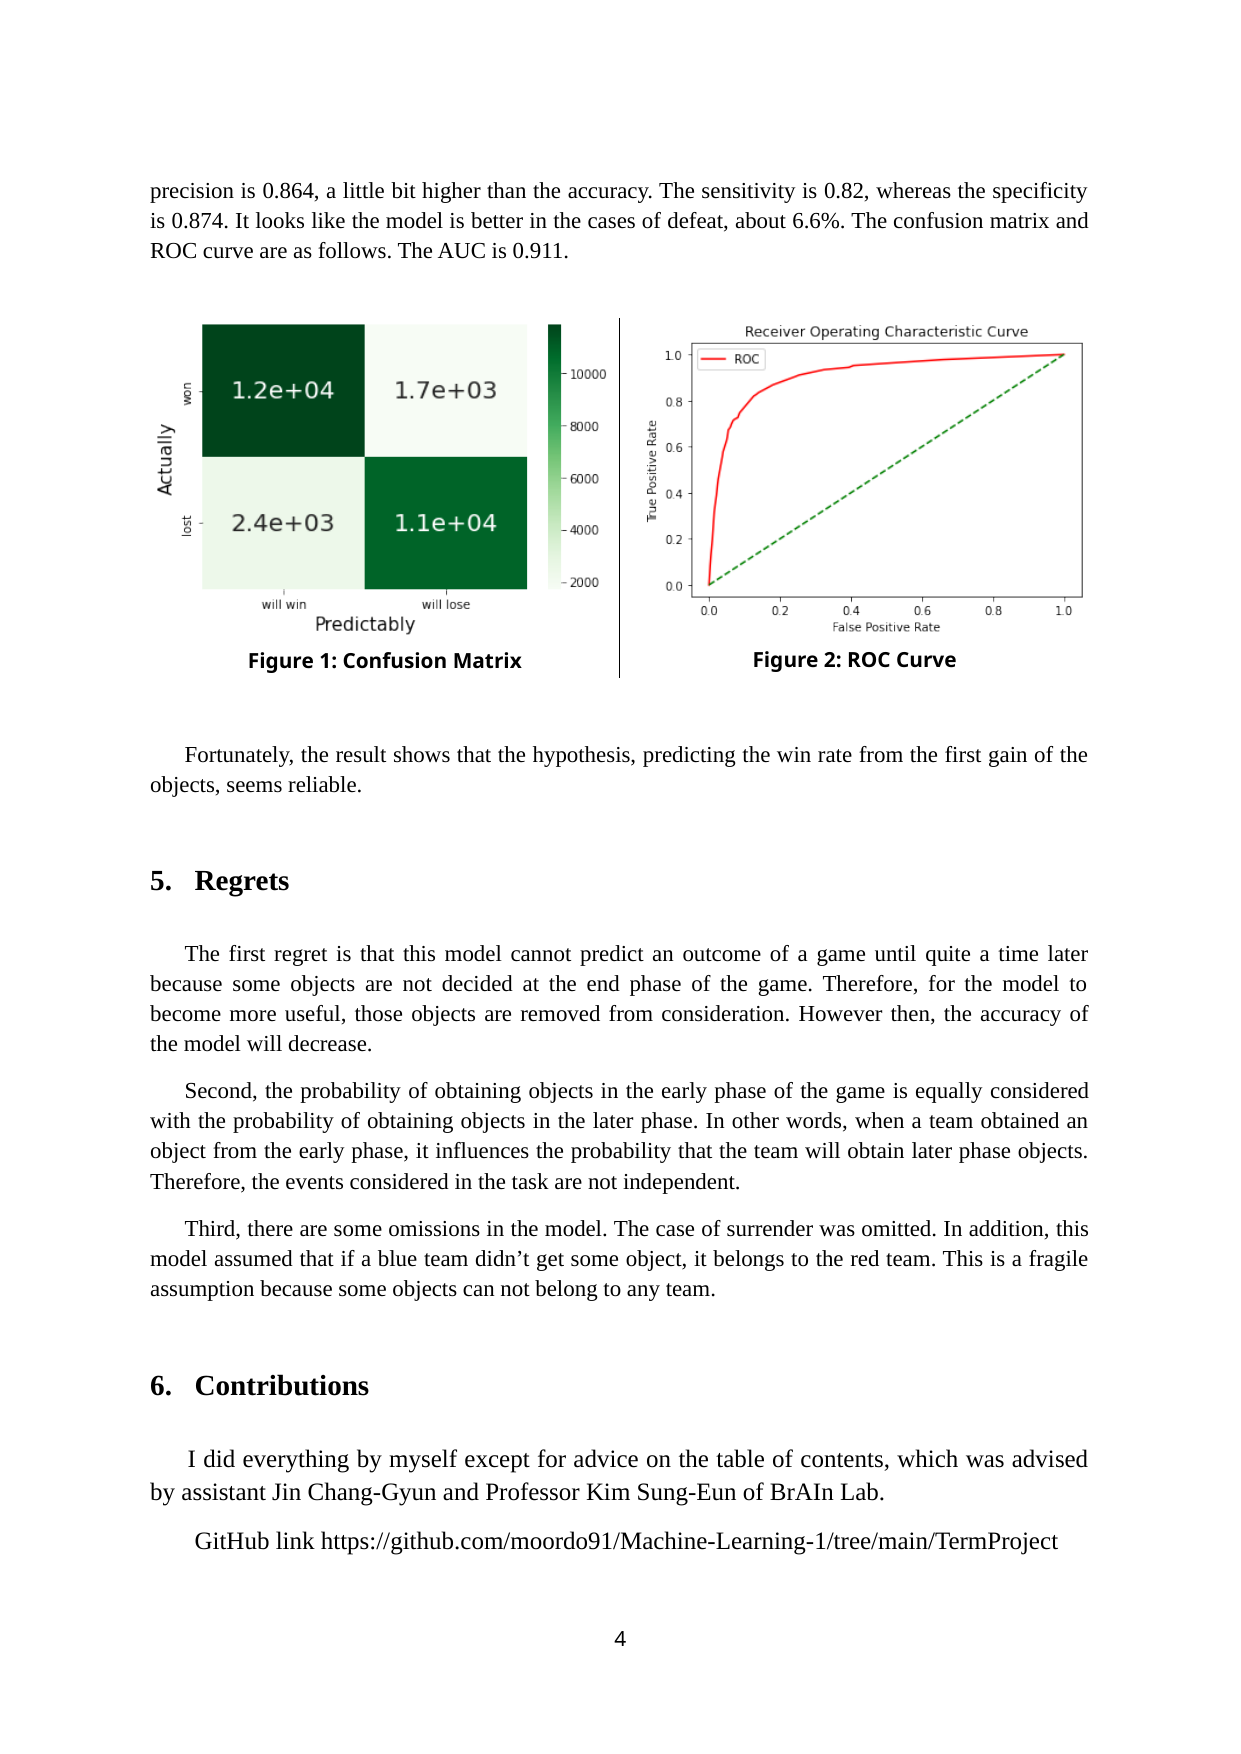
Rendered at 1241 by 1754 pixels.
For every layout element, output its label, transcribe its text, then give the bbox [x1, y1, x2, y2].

table_header Figure 2: ROC Curve [620, 318, 1089, 678]
picture [150, 317, 616, 642]
text Second, the probability of obtaining objects in the early phase of the game is equally considered with the probability of obtaining objects in the later phase. In other words, when a team obtained an object from the early phase, it influences the probability that the team will obtain later phase objects. Therefore, the events considered in the task are not independent. [150, 1077, 1090, 1194]
text Third, there are some omissions in the model. The case of surrender was omitted. In addition, this model assumed that if a blue team didn’t get some object, it belongs to the red team. This is a fragile assumption because some objects can not belong to any team. [150, 1214, 1090, 1301]
picture [640, 317, 1090, 641]
list Contributions [150, 1368, 1090, 1401]
list I did everything by myself except for advice on the table of contents, which was advised by assistant Jin Chang-Gyun and Professor Kim Sung-Eun of BrAIn Lab. [150, 1444, 1090, 1506]
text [150, 177, 1090, 264]
list Regrets [150, 863, 1090, 897]
list GitHub link https://github.com/moordo91/Machine-Learning-1/tree/main/TermProject [194, 1526, 1090, 1555]
text The first regret is that this model cannot predict an outcome of a game until quite a time later because some objects are not decided at the end phase of the game. Therefore, for the model to become more useful, those objects are removed from consideration. However then, the accuracy of the model will decrease. [150, 939, 1090, 1057]
text Fortunately, the result shows that the hypothesis, predicting the win rate from the first gain of the objects, seems reliable. [150, 741, 1090, 797]
table_header Figure 1: Confusion Matrix [150, 318, 619, 678]
